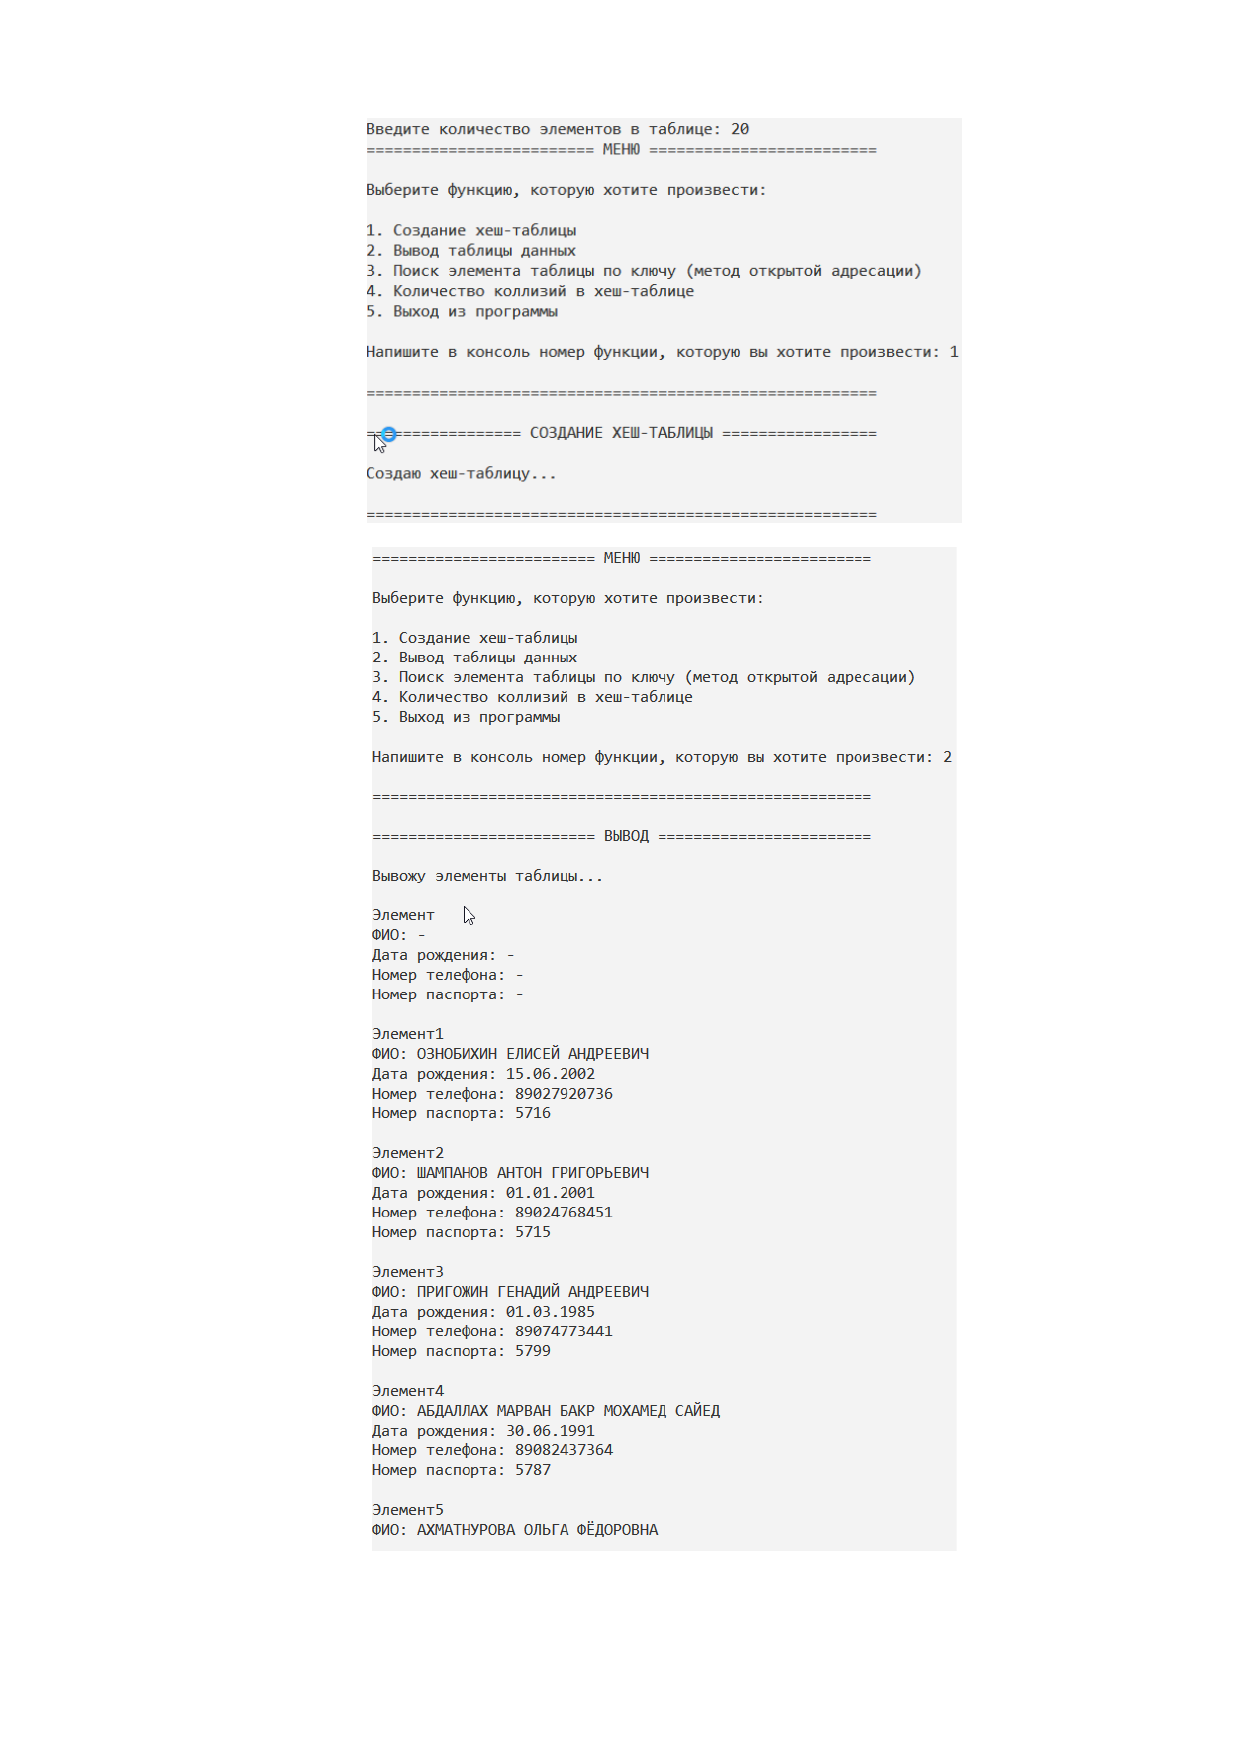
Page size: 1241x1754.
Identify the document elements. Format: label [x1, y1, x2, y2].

picture [372, 547, 957, 1551]
picture [367, 118, 962, 523]
